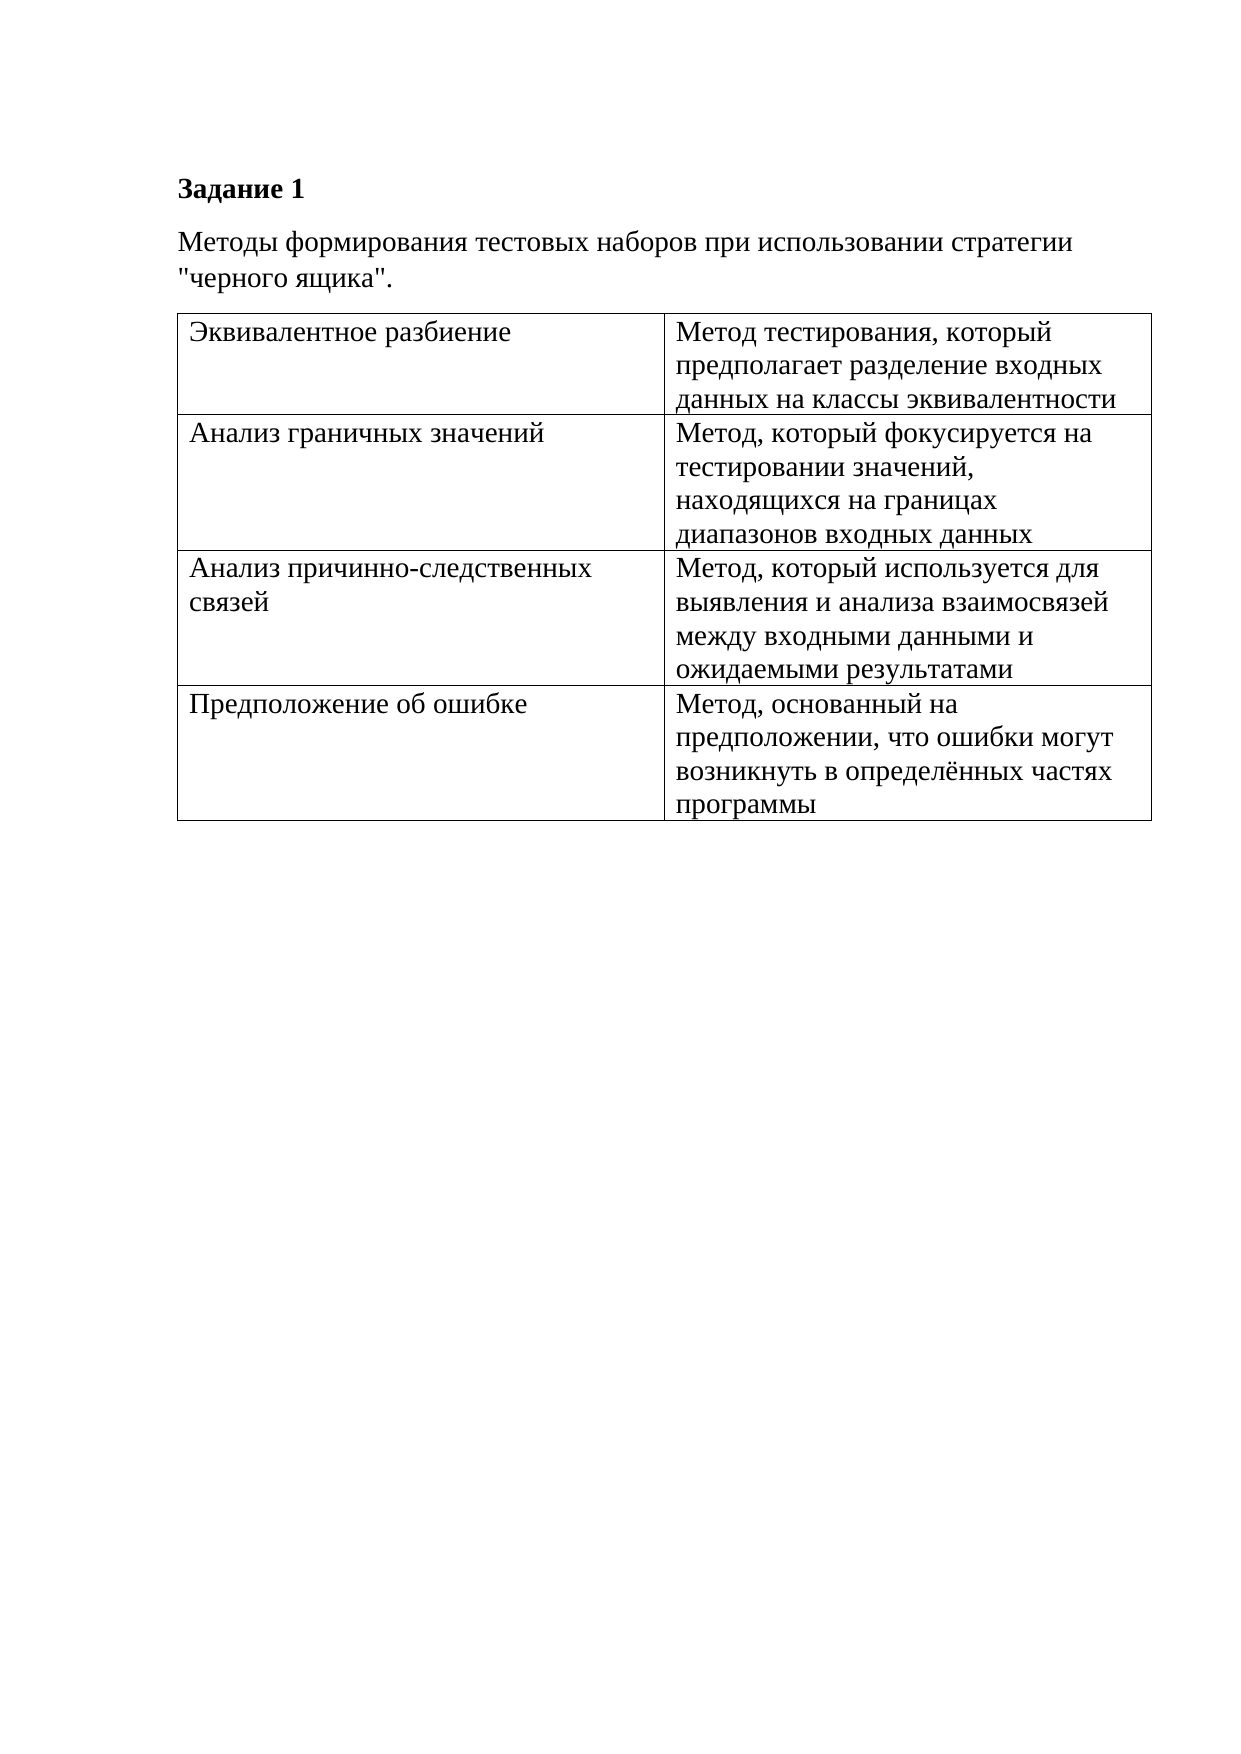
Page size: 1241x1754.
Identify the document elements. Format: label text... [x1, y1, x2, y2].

table_cell Метод, основанный на предположении, что ошибки могут возникнуть в определённых частях программы [665, 686, 1151, 820]
text Задание 1 [177, 171, 1152, 204]
table_cell Предположение об ошибке [178, 686, 664, 820]
table_cell Метод, который фокусируется на тестировании значений, находящихся на границах диапазонов входных данных [665, 415, 1151, 549]
table_cell Метод, который используется для выявления и анализа взаимосвязей между входными данными и ожидаемыми результатами [665, 551, 1151, 685]
text Методы формирования тестовых наборов при использовании стратегии "черного ящика". [177, 224, 1152, 293]
table_header Метод тестирования, который предполагает разделение входных данных на классы эквивалентности [665, 314, 1151, 414]
table_cell Анализ причинно-следственных связей [178, 551, 664, 685]
table_cell Анализ граничных значений [178, 415, 664, 549]
table_header Эквивалентное разбиение [178, 314, 664, 414]
